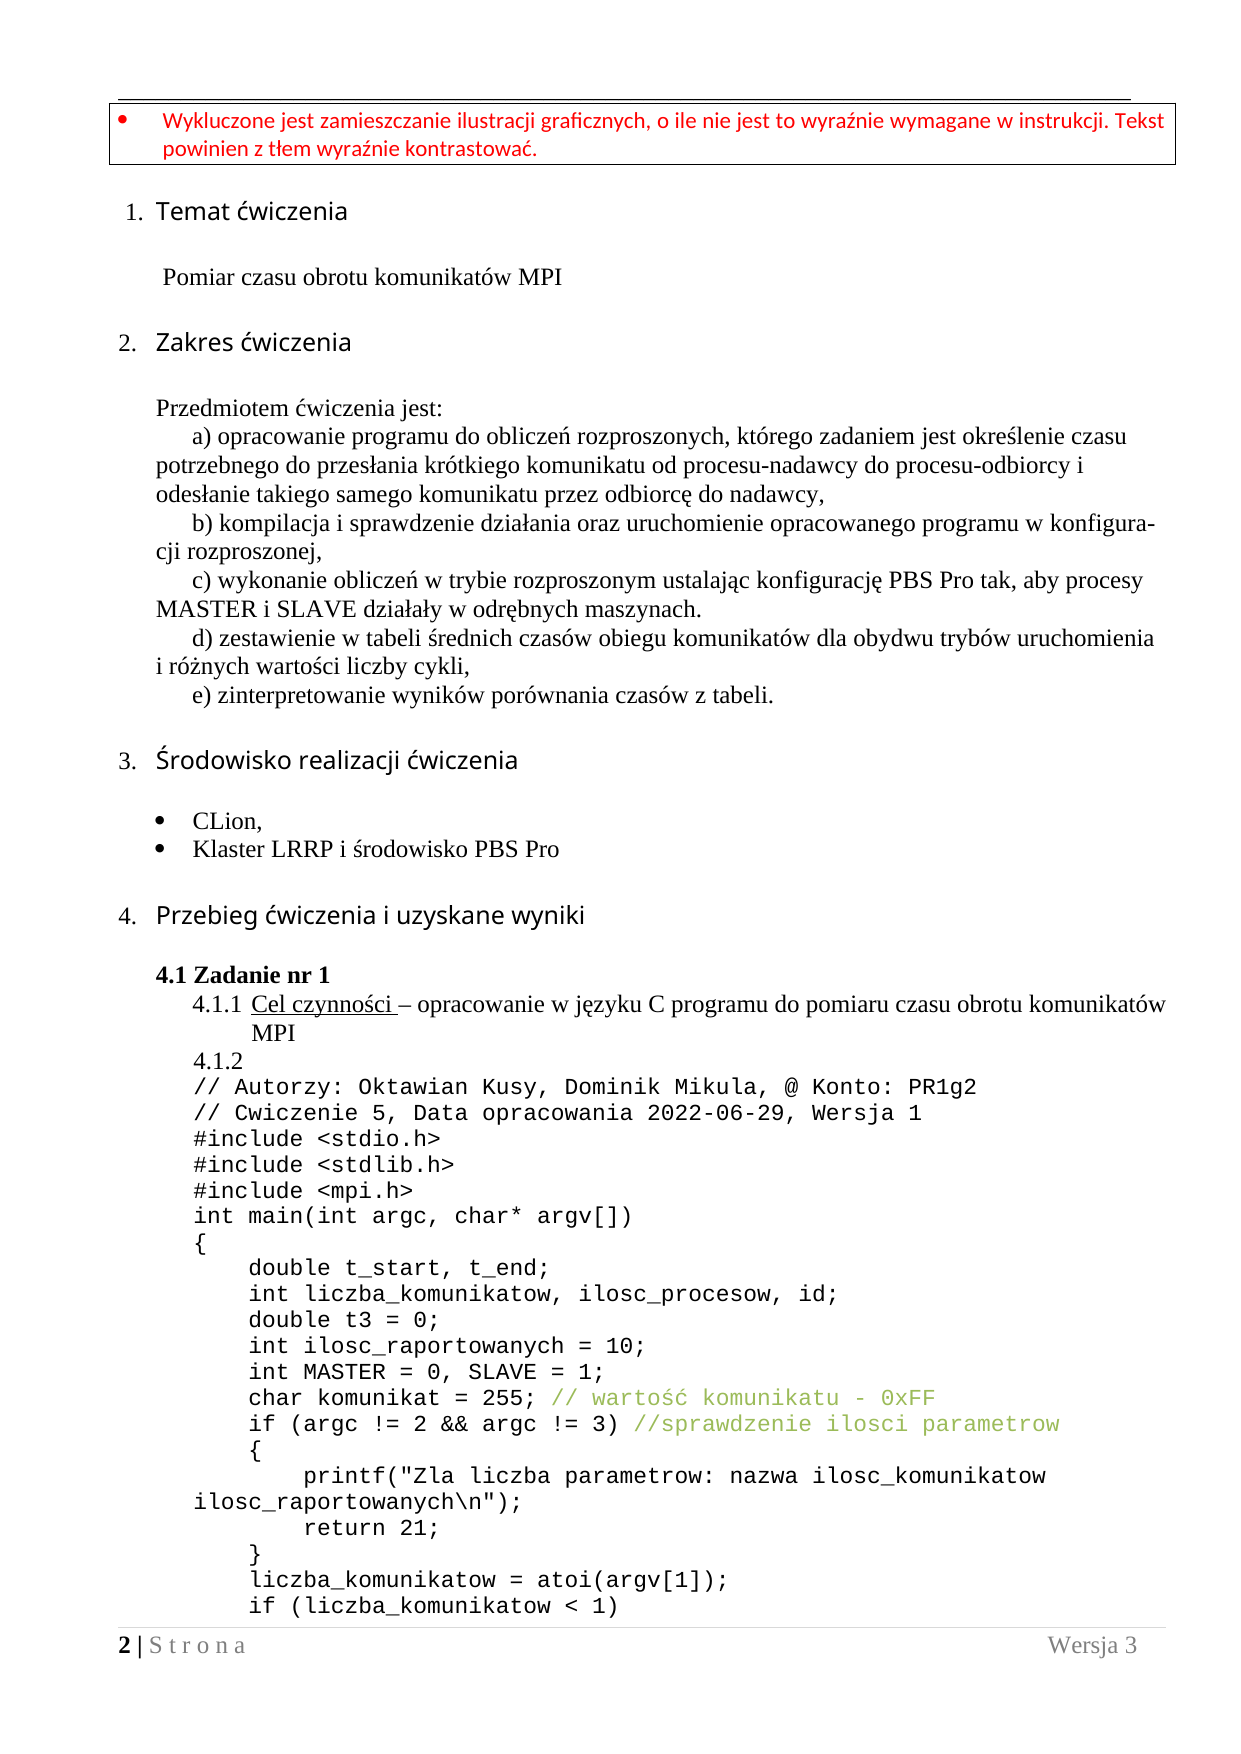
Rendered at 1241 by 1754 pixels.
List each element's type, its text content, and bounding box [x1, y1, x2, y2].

text int MASTER = 0, SLAVE = 1; [193, 1361, 1166, 1386]
text if (argc != 2 && argc != 3) //sprawdzenie ilosci parametrow [193, 1412, 1166, 1438]
text { [193, 1438, 1166, 1464]
text double t_start, t_end; [193, 1257, 1166, 1283]
list CLion, [155, 806, 1166, 834]
text int liczba_komunikatow, ilosc_procesow, id; [193, 1283, 1166, 1309]
list Klaster LRRP i środowisko PBS Pro [155, 834, 1166, 863]
list Środowisko realizacji ćwiczenia [118, 743, 1166, 806]
text a) opracowanie programu do obliczeń rozproszonych, którego zadaniem jest określenie czasu potrzebnego do przesłania krótkiego komunikatu od procesu-nadawcy do procesu-odbiorcy i odesłanie takiego samego komunikatu przez odbiorcę do nadawcy, [156, 421, 1166, 508]
text int ilosc_raportowanych = 10; [193, 1334, 1166, 1361]
text { [193, 1231, 1166, 1257]
text #include <stdlib.h> [193, 1153, 1166, 1179]
list Zadanie nr 1 [156, 960, 1166, 989]
text // Autorzy: Oktawian Kusy, Dominik Mikula, @ Konto: PR1g2 [193, 1075, 1166, 1101]
text if (liczba_komunikatow < 1) [193, 1594, 1166, 1620]
text printf("Zla liczba parametrow: nazwa ilosc_komunikatow ilosc_raportowanych\n"); [193, 1464, 1166, 1516]
text c) wykonanie obliczeń w trybie rozproszonym ustalając konfigurację PBS Pro tak, aby procesy MASTER i SLAVE działały w odrębnych maszynach. [156, 565, 1166, 623]
text // Cwiczenie 5, Data opracowania 2022-06-29, Wersja 1 [193, 1101, 1166, 1127]
list Wykluczone jest zamieszczanie ilustracji graficznych, o ile nie jest to wyraźnie wymagane w instrukcji. Tekst powinien z tłem wyraźnie kontrastować. [110, 104, 1175, 164]
text int main(int argc, char* argv[]) [193, 1205, 1166, 1231]
list Zakres ćwiczenia [118, 324, 1166, 359]
text #include <stdio.h> [193, 1127, 1166, 1153]
text char komunikat = 255; // wartość komunikatu - 0xFF [193, 1386, 1166, 1412]
text Przedmiotem ćwiczenia jest: [156, 393, 1166, 421]
text return 21; [193, 1516, 1166, 1542]
text b) kompilacja i sprawdzenie działania oraz uruchomienie opracowanego programu w konfigura-cji rozproszonej, [156, 508, 1166, 565]
text #include <mpi.h> [193, 1179, 1166, 1205]
text liczba_komunikatow = atoi(argv[1]); [193, 1568, 1166, 1594]
list Cel czynności – opracowanie w języku C programu do pomiaru czasu obrotu komunikatów MPI [192, 989, 1166, 1046]
text Pomiar czasu obrotu komunikatów MPI [162, 262, 1166, 291]
text double t3 = 0; [193, 1309, 1166, 1334]
text d) zestawienie w tabeli średnich czasów obiegu komunikatów dla obydwu trybów uruchomienia i różnych wartości liczby cykli, [156, 623, 1166, 680]
text e) zinterpretowanie wyników porównania czasów z tabeli. [156, 680, 1166, 709]
list Przebieg ćwiczenia i uzyskane wyniki [118, 897, 1166, 960]
text } [193, 1542, 1166, 1568]
list Temat ćwiczenia [125, 194, 1166, 228]
